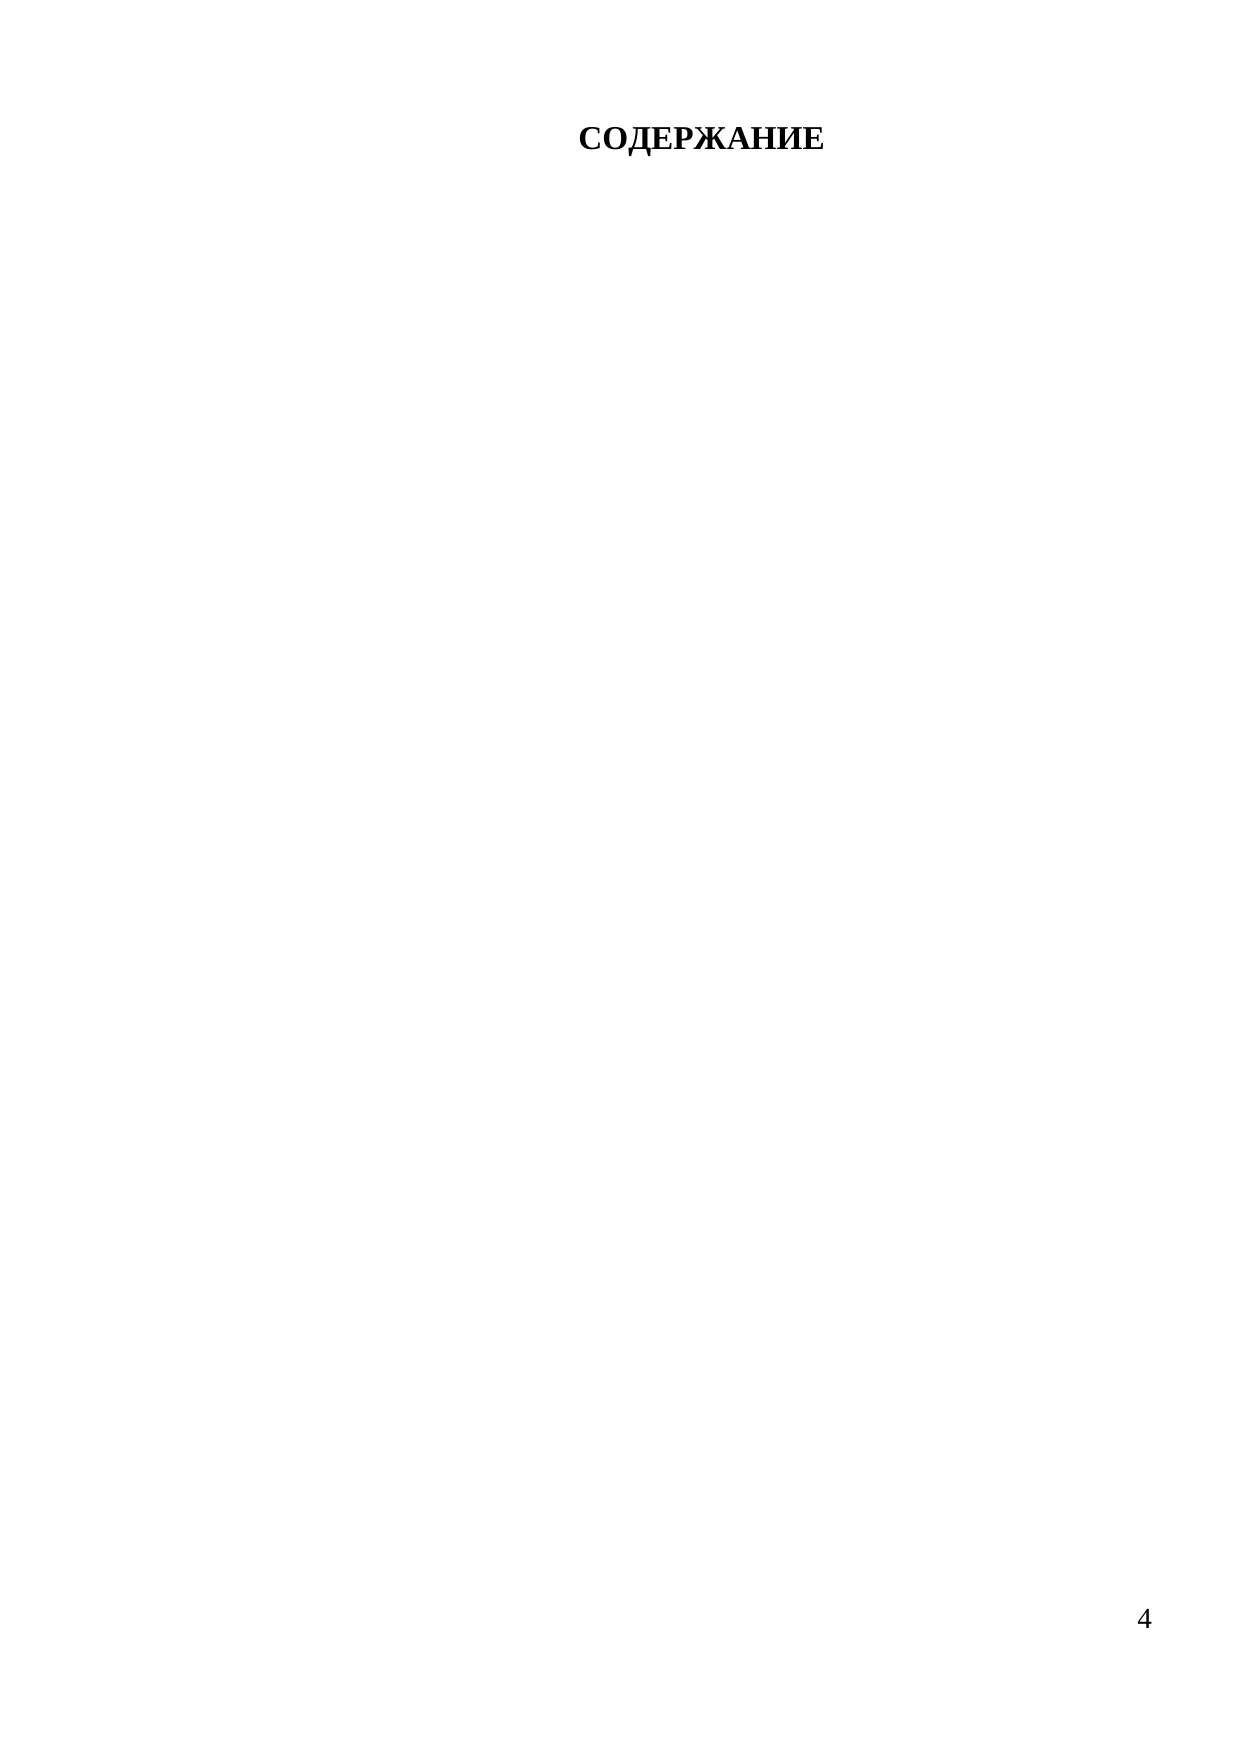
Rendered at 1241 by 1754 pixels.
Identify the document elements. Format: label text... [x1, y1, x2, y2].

text СОДЕРЖАНИЕ [177, 118, 1152, 156]
